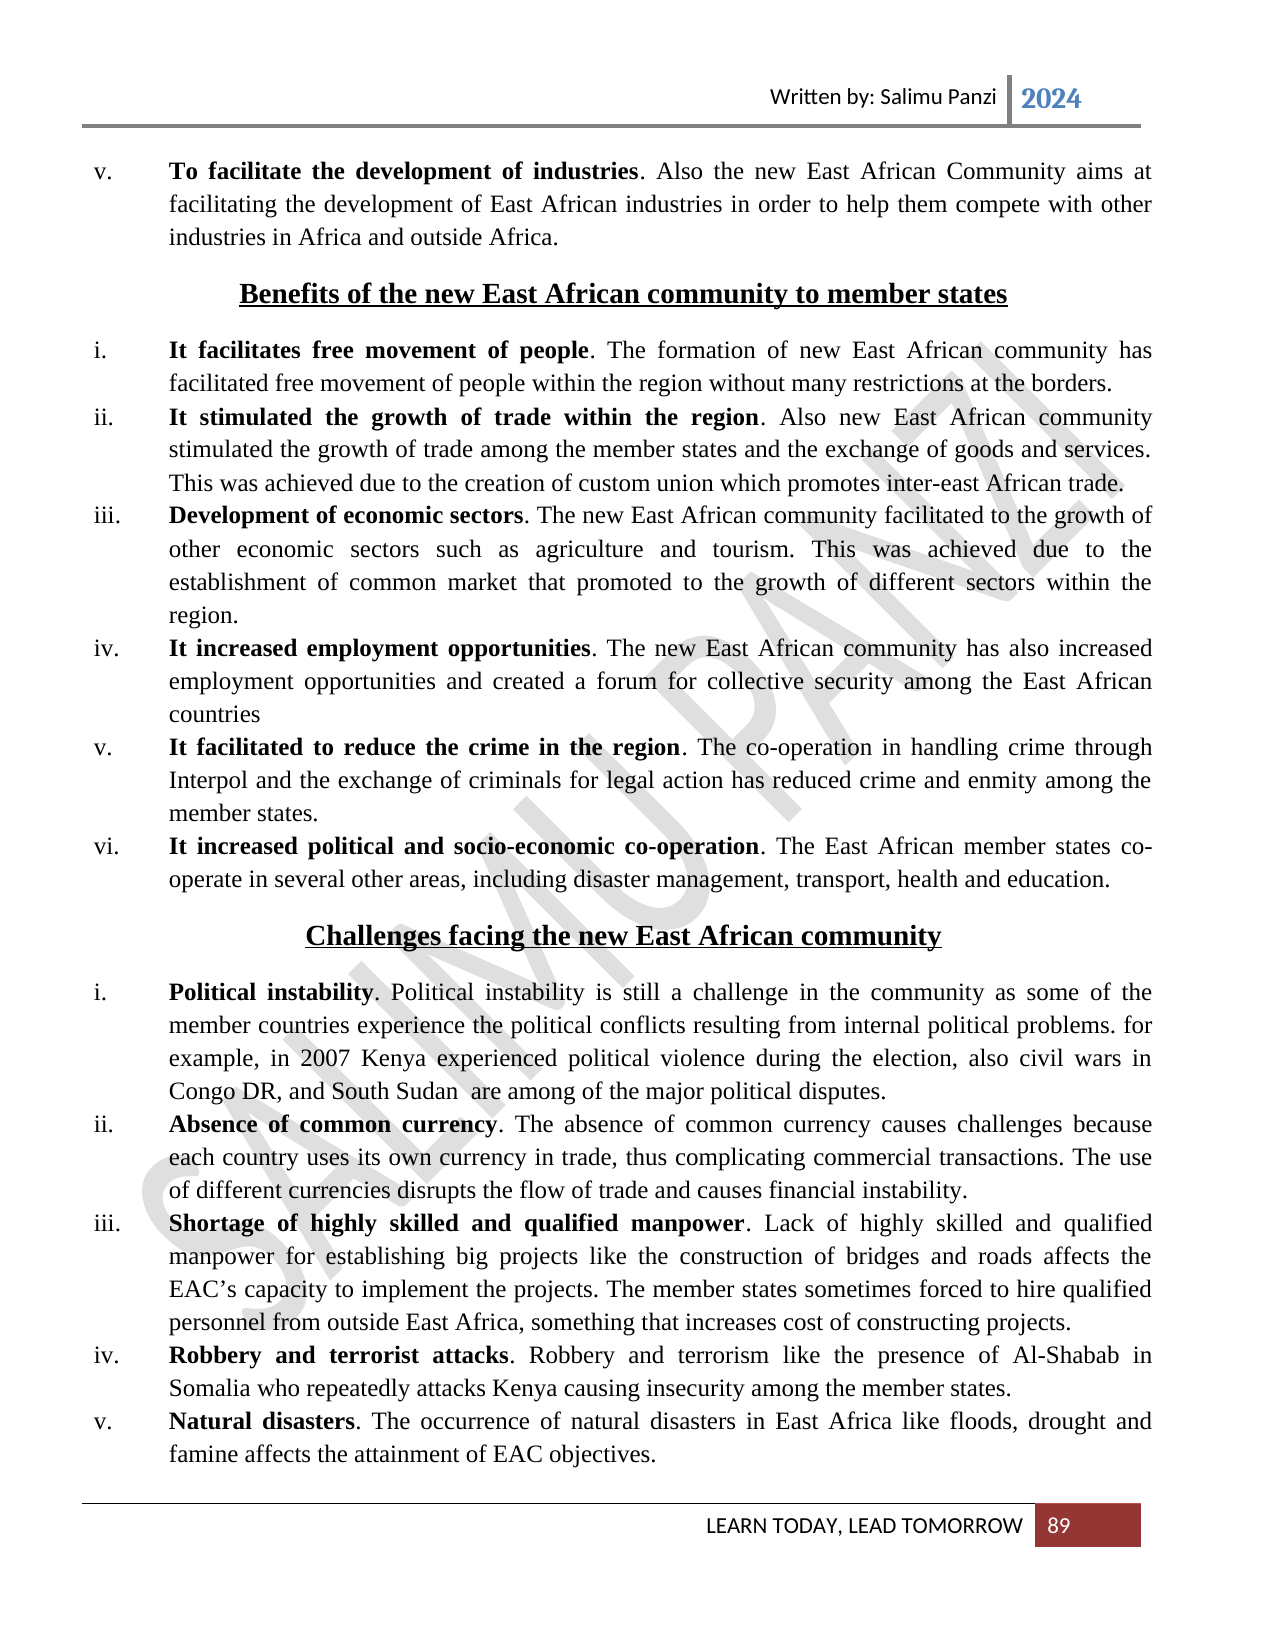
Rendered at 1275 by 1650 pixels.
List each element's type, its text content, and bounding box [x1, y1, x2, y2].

list It stimulated the growth of trade within the region. Also new East African community stimulated the growth of trade among the member states and the exchange of goods and services. This was achieved due to the creation of custom union which promotes inter-east African trade. [94, 402, 1153, 496]
list To facilitate the development of industries. Also the new East African Community aims at facilitating the development of East African industries in order to help them compete with other industries in Africa and outside Africa. [94, 156, 1153, 251]
list It increased employment opportunities. The new East African community has also increased employment opportunities and created a forum for collective security among the East African countries [94, 633, 1153, 727]
text Challenges facing the new East African community [94, 918, 1153, 951]
text Benefits of the new East African community to member states [94, 276, 1153, 310]
list Shortage of highly skilled and qualified manpower. Lack of highly skilled and qualified manpower for establishing big projects like the construction of bridges and roads affects the EAC’s capacity to implement the projects. The member states sometimes forced to hire qualified personnel from outside East Africa, something that increases cost of constructing projects. [94, 1208, 1153, 1336]
list Development of economic sectors. The new East African community facilitated to the growth of other economic sectors such as agriculture and tourism. This was achieved due to the establishment of common market that promoted to the growth of different sectors within the region. [94, 501, 1153, 628]
list Absence of common currency. The absence of common currency causes challenges because each country uses its own currency in trade, thus complicating commercial transactions. The use of different currencies disrupts the flow of trade and causes financial instability. [94, 1109, 1153, 1204]
list Political instability. Political instability is still a challenge in the community as some of the member countries experience the political conflicts resulting from internal political problems. for example, in 2007 Kenya experienced political violence during the election, also civil wars in Congo DR, and South Sudan are among of the major political disputes. [94, 977, 1153, 1105]
list It increased political and socio-economic co-operation. The East African member states co-operate in several other areas, including disaster management, transport, health and education. [94, 831, 1153, 893]
list Natural disasters. The occurrence of natural disasters in East Africa like floods, drought and famine affects the attainment of EAC objectives. [94, 1406, 1153, 1468]
list Robbery and terrorist attacks. Robbery and terrorism like the presence of Al-Shabab in Somalia who repeatedly attacks Kenya causing insecurity among the member states. [94, 1340, 1153, 1402]
list It facilitated to reduce the crime in the region. The co-operation in handling crime through Interpol and the exchange of criminals for legal action has reduced crime and enmity among the member states. [94, 732, 1153, 827]
list It facilitates free movement of people. The formation of new East African community has facilitated free movement of people within the region without many restrictions at the borders. [94, 336, 1153, 397]
